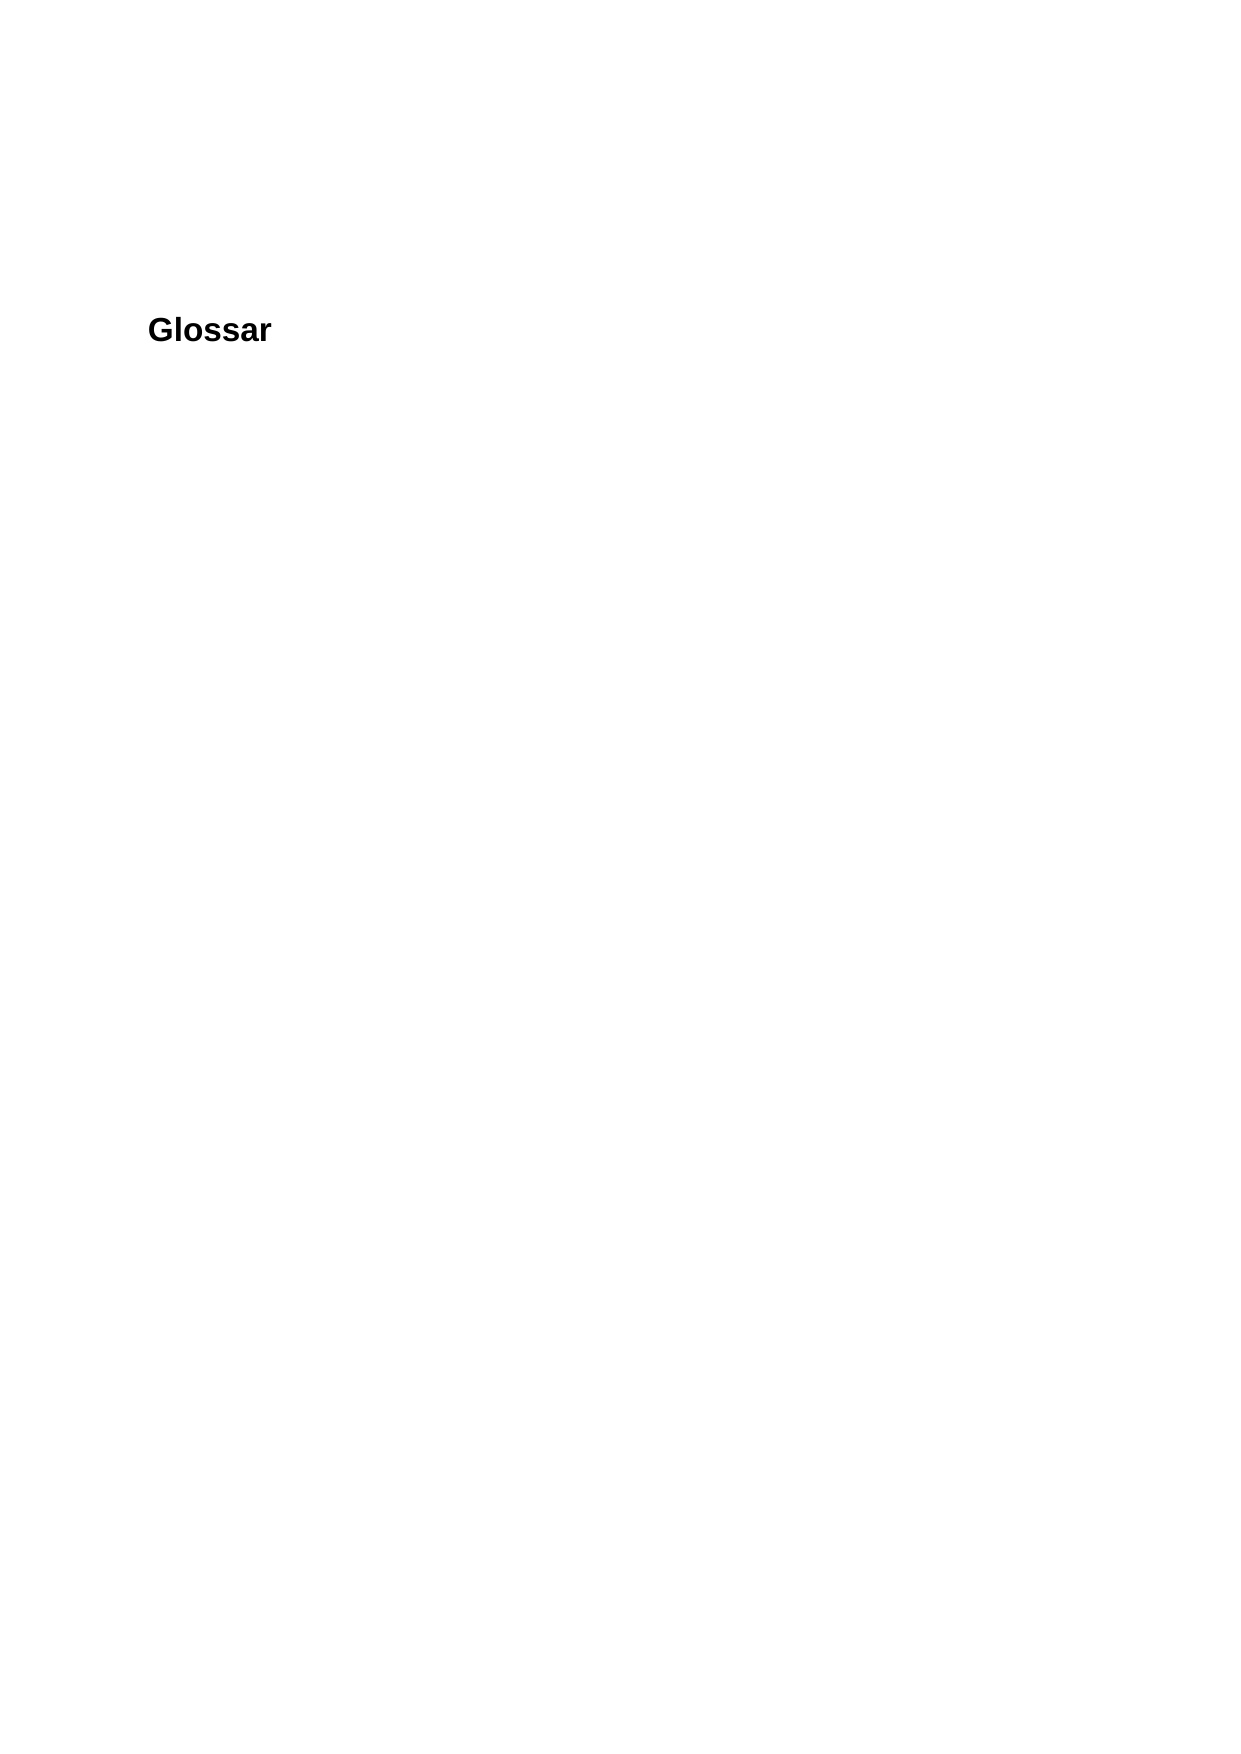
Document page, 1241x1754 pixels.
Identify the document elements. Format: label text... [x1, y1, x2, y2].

subtitle Glossar [148, 310, 1093, 348]
